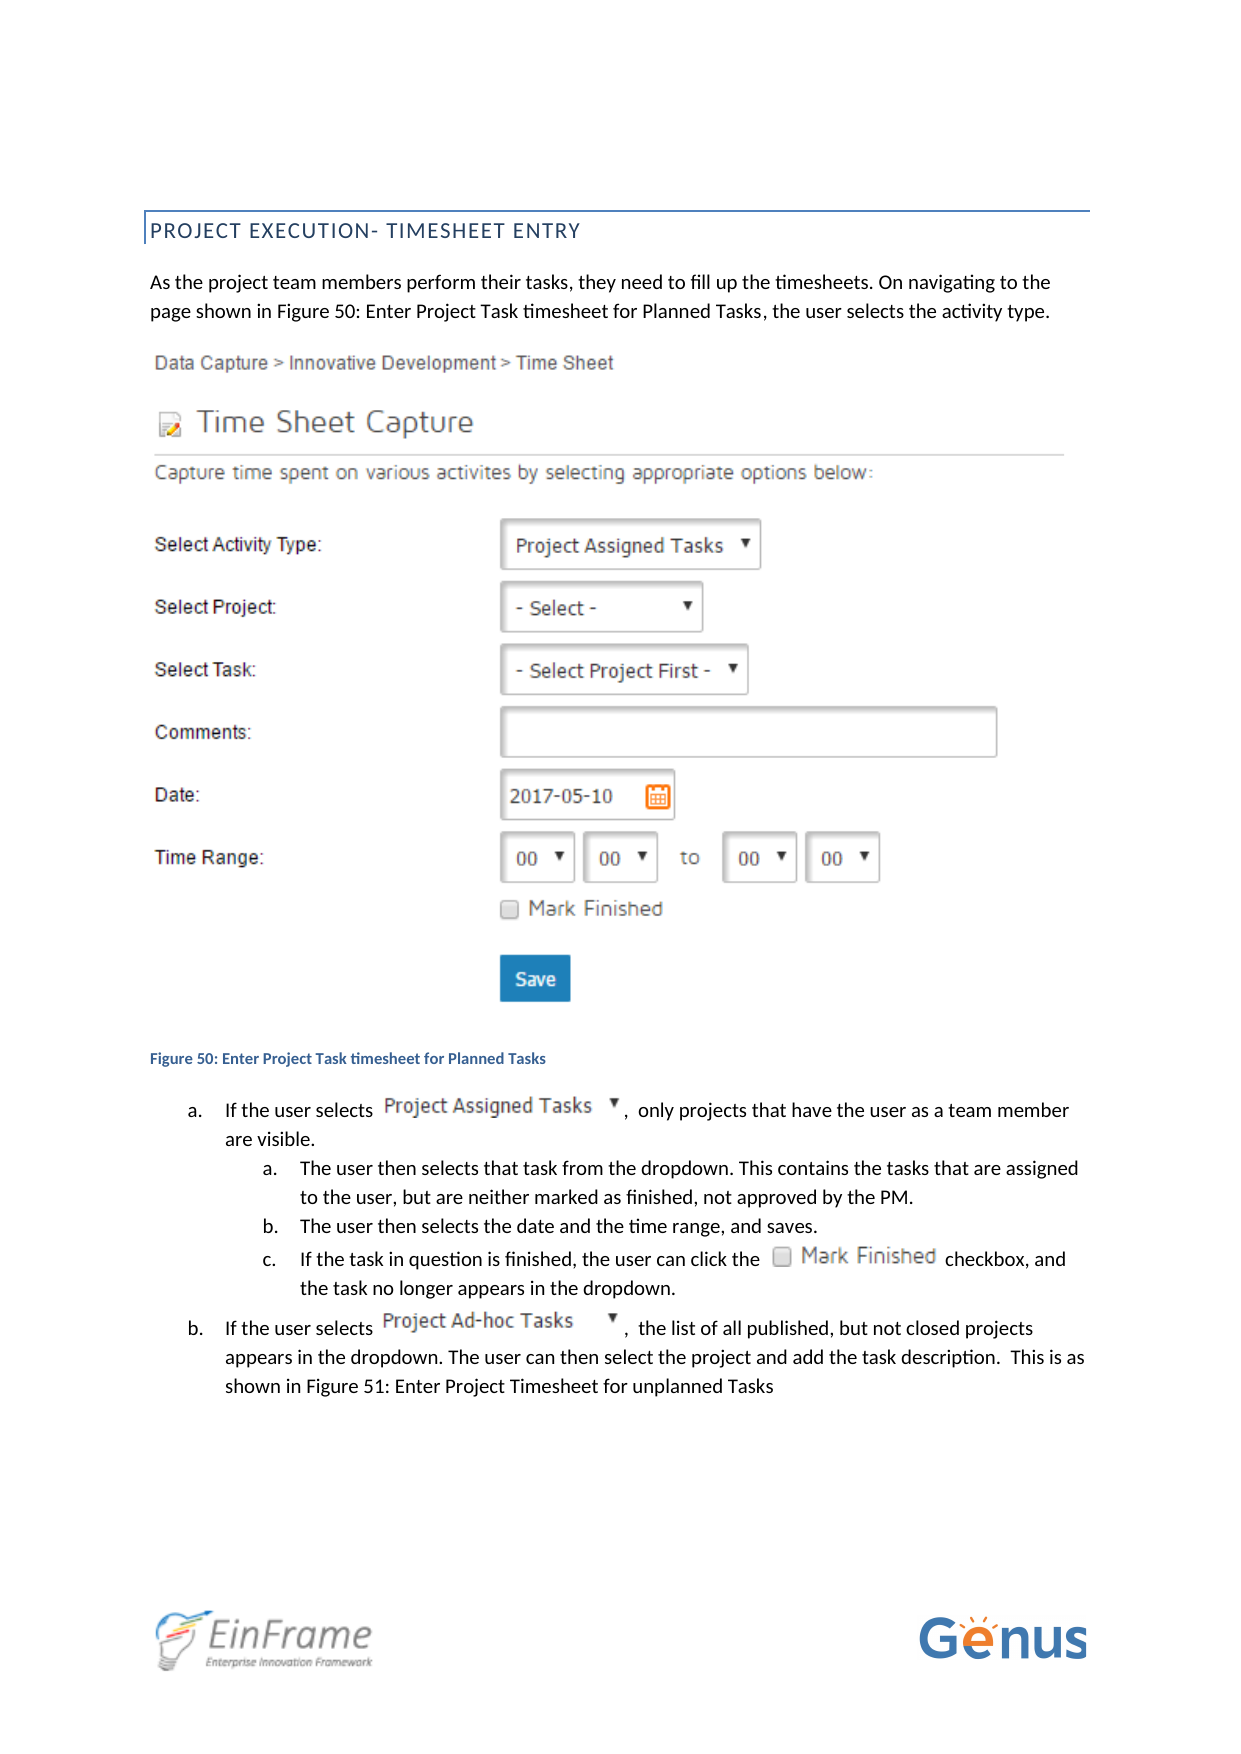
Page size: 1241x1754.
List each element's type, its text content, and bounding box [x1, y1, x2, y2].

picture [765, 1242, 941, 1267]
picture [378, 1092, 624, 1118]
list The user then selects the date and the time range, and saves. [262, 1214, 1090, 1239]
picture [150, 1600, 385, 1679]
picture [917, 1615, 1086, 1660]
picture [150, 348, 1065, 1024]
list The user then selects that task from the dropdown. This contains the tasks that are assigned to the user, but are neither marked as finished, not approved by the PM. [262, 1155, 1090, 1210]
list If the user selects , the list of all published, but not closed projects appears in the dropdown. The user can then select the project and add the task description. This is as shown in Figure 51: Enter Project Timesheet for unplanned Tasks [187, 1304, 1090, 1399]
subtitle Project Execution- Timesheet entry [146, 212, 1090, 244]
list If the task in question is finished, the user can click the checkbox, and the task no longer appears in the dropdown. [262, 1243, 1090, 1301]
picture [378, 1304, 624, 1336]
text As the project team members perform their tasks, they need to fill up the timesheets. On navigating to the page shown in Figure 50: Enter Project Task timesheet for Planned Tasks, the user selects the activity type. [150, 269, 1090, 324]
list If the user selects , only projects that have the user as a team member are visible. [187, 1092, 1090, 1152]
